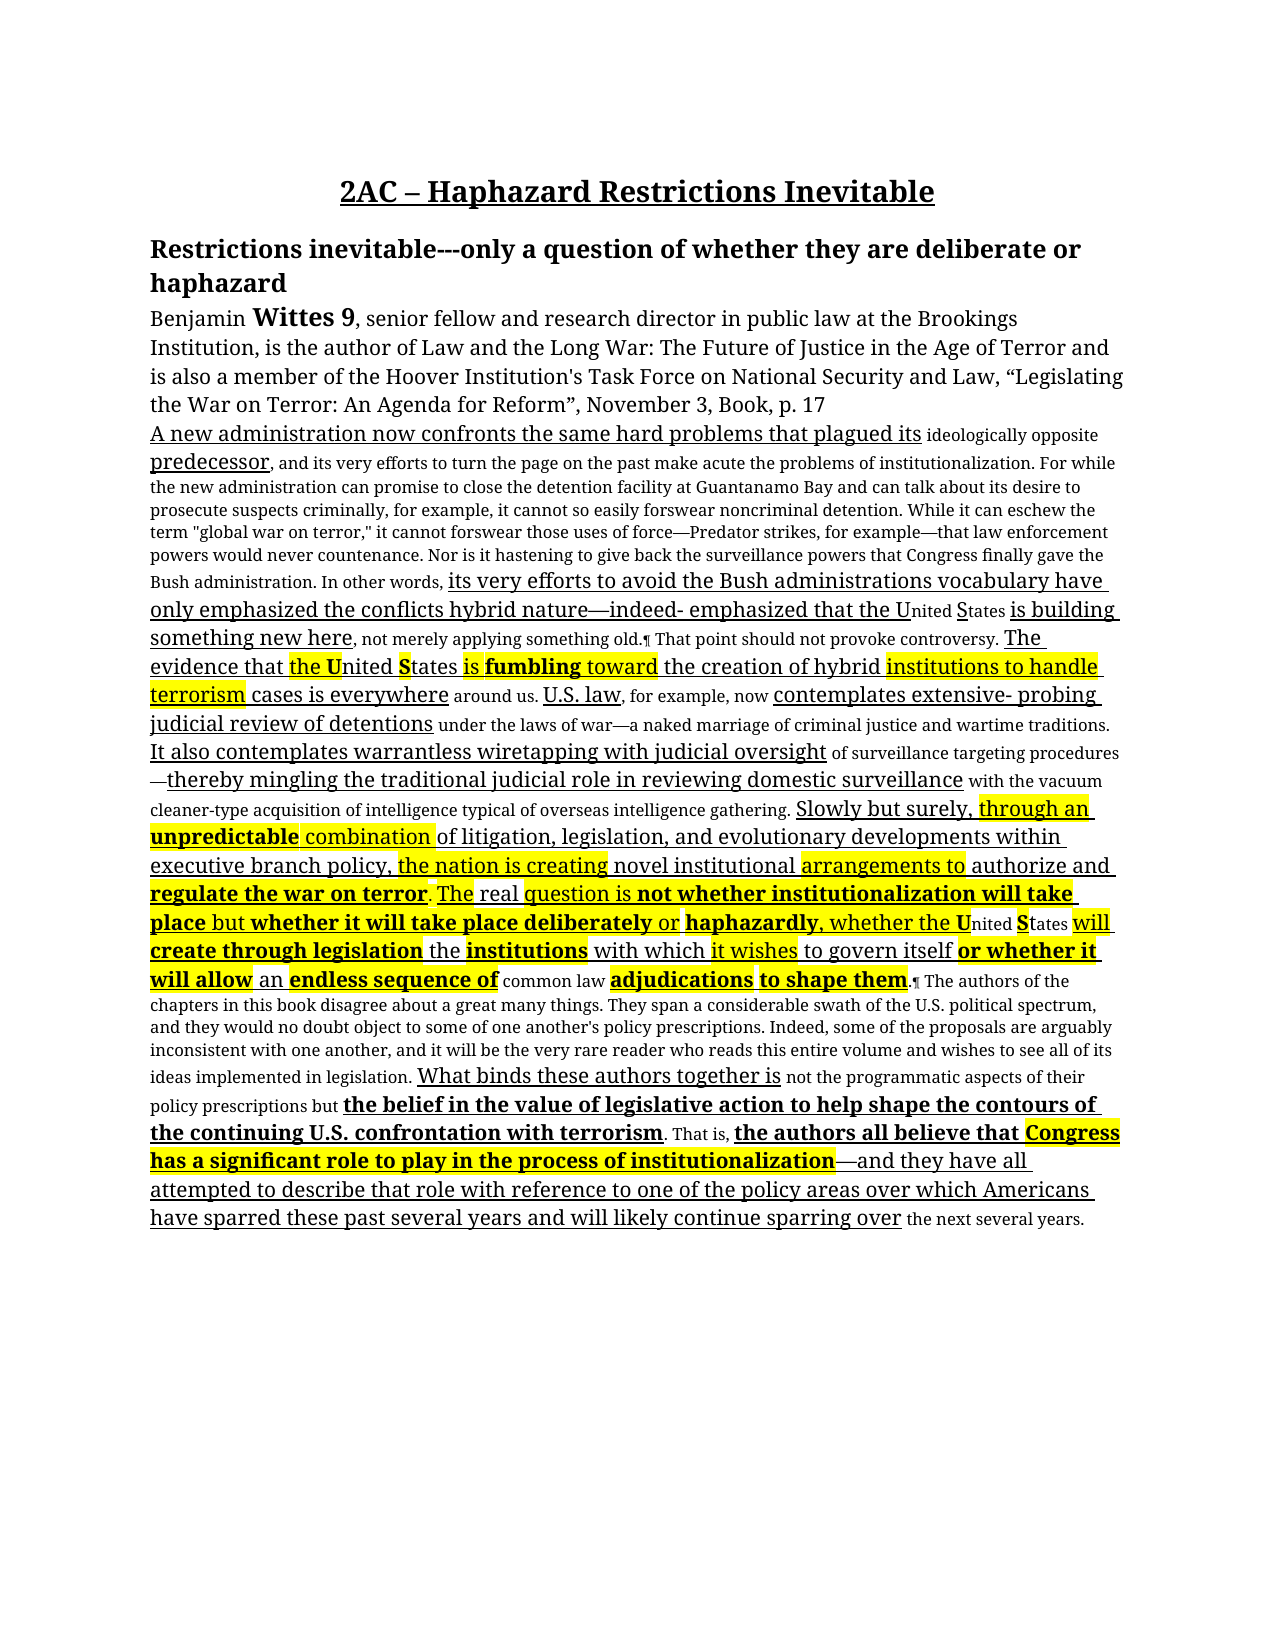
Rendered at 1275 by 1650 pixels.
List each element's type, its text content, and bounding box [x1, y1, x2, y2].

subtitle 2AC – Haphazard Restrictions Inevitable [150, 171, 1125, 211]
subtitle Restrictions inevitable---only a question of whether they are deliberate or haphazard [150, 231, 1125, 299]
text Benjamin Wittes 9, senior fellow and research director in public law at the Brookings Institution, is the author of Law and the Long War: The Future of Justice in the Age of Terror and is also a member of the Hoover Institution's Task Force on National Security and Law, “Legislating the War on Terror: An Agenda for Reform”, November 3, Book, p. 17 [150, 299, 1125, 419]
text A new administration now confronts the same hard problems that plagued its ideologically opposite predecessor, and its very efforts to turn the page on the past make acute the problems of institutionalization. For while the new administration can promise to close the detention facility at Guantanamo Bay and can talk about its desire to prosecute suspects criminally, for example, it cannot so easily forswear noncriminal detention. While it can eschew the term "global war on terror," it cannot forswear those uses of force—Predator strikes, for example—that law enforcement powers would never countenance. Nor is it hastening to give back the surveillance powers that Congress finally gave the Bush administration. In other words, its very efforts to avoid the Bush administrations vocabulary have only emphasized the conflicts hybrid nature—indeed- emphasized that the United States is building something new here, not merely applying something old.¶ That point should not provoke controversy. The evidence that the United States is fumbling toward the creation of hybrid institutions to handle terrorism cases is everywhere around us. U.S. law, for example, now contemplates extensive- probing judicial review of detentions under the laws of war—a naked marriage of criminal justice and wartime traditions. It also contemplates warrantless wiretapping with judicial oversight of surveillance targeting procedures—thereby mingling the traditional judicial role in reviewing domestic surveillance with the vacuum cleaner-type acquisition of intelligence typical of overseas intelligence gathering. Slowly but surely, through an unpredictable combination of litigation, legislation, and evolutionary developments within executive branch policy, the nation is creating novel institutional arrangements to authorize and regulate the war on terror. The real question is not whether institutionalization will take place but whether it will take place deliberately or haphazardly, whether the United States will create through legislation the institutions with which it wishes to govern itself or whether it will allow an endless sequence of common law adjudications to shape them.¶ The authors of the chapters in this book disagree about a great many things. They span a considerable swath of the U.S. political spectrum, and they would no doubt object to some of one another's policy prescriptions. Indeed, some of the proposals are arguably inconsistent with one another, and it will be the very rare reader who reads this entire volume and wishes to see all of its ideas implemented in legislation. What binds these authors together is not the programmatic aspects of their policy prescriptions but the belief in the value of legislative action to help shape the contours of the continuing U.S. confrontation with terrorism. That is, the authors all believe that Congress has a significant role to play in the process of institutionalization—and they have all attempted to describe that role with reference to one of the policy areas over which Americans have sparred these past several years and will likely continue sparring over the next several years. [150, 419, 1125, 1232]
